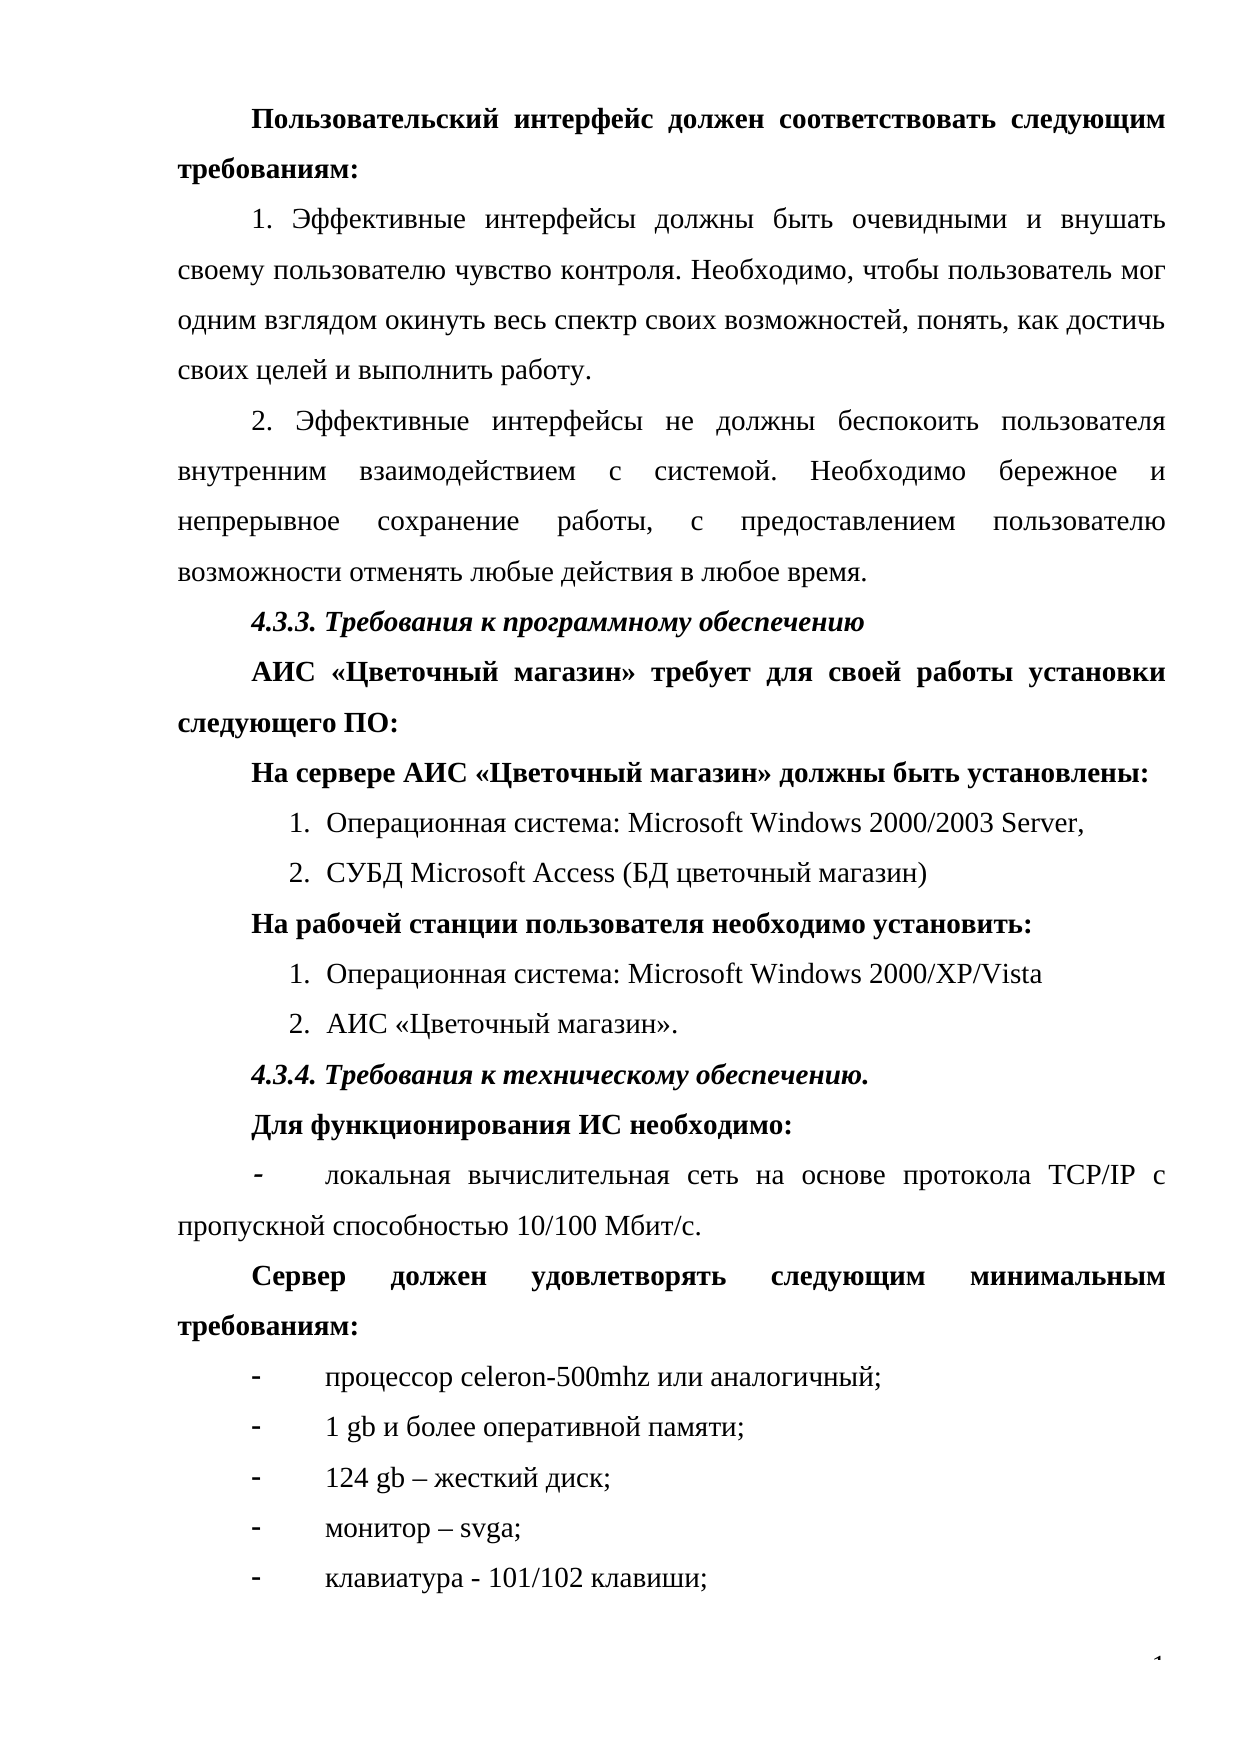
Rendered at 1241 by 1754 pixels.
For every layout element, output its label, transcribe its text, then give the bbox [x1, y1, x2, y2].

text 2. Эффективные интерфейсы не должны беспокоить пользователя внутренним взаимодействием с системой. Необходимо бережное и непрерывное сохранение работы, с предоставлением пользователю возможности отменять любые действия в любое время. [177, 403, 1167, 587]
list монитор – svga; [177, 1510, 1167, 1544]
list локальная вычислительная сеть на основе протокола TCP/IP с пропускной способностью 10/100 Мбит/с. [177, 1157, 1167, 1241]
list СУБД Microsoft Access (БД цветочный магазин) [288, 856, 1167, 889]
text На сервере АИС «Цветочный магазин» должны быть установлены: [177, 755, 1167, 788]
subtitle 4.3.4. Требования к техническому обеспечению. [177, 1057, 1167, 1090]
text Сервер должен удовлетворять следующим минимальным требованиям: [177, 1258, 1167, 1342]
text АИС «Цветочный магазин» требует для своей работы установки следующего ПО: [177, 654, 1167, 738]
list Операционная система: Microsoft Windows 2000/XP/Vista [288, 956, 1167, 990]
list 1 gb и более оперативной памяти; [177, 1409, 1167, 1443]
list процессор celeron-500mhz или аналогичный; [177, 1359, 1167, 1392]
subtitle 4.3.3. Требования к программному обеспечению [177, 604, 1167, 638]
text 1. Эффективные интерфейсы должны быть очевидными и внушать своему пользователю чувство контроля. Необходимо, чтобы пользователь мог одним взглядом окинуть весь спектр своих возможностей, понять, как достичь своих целей и выполнить работу. [177, 202, 1167, 386]
list Операционная система: Microsoft Windows 2000/2003 Server, [288, 805, 1167, 839]
list клавиатура - 101/102 клавиши; [177, 1561, 1167, 1594]
list АИС «Цветочный магазин». [288, 1007, 1167, 1040]
text На рабочей станции пользователя необходимо установить: [177, 906, 1167, 939]
list 124 gb – жесткий диск; [177, 1460, 1167, 1493]
text Для функционирования ИС необходимо: [177, 1107, 1167, 1141]
text Пользовательский интерфейс должен соответствовать следующим требованиям: [177, 101, 1167, 185]
